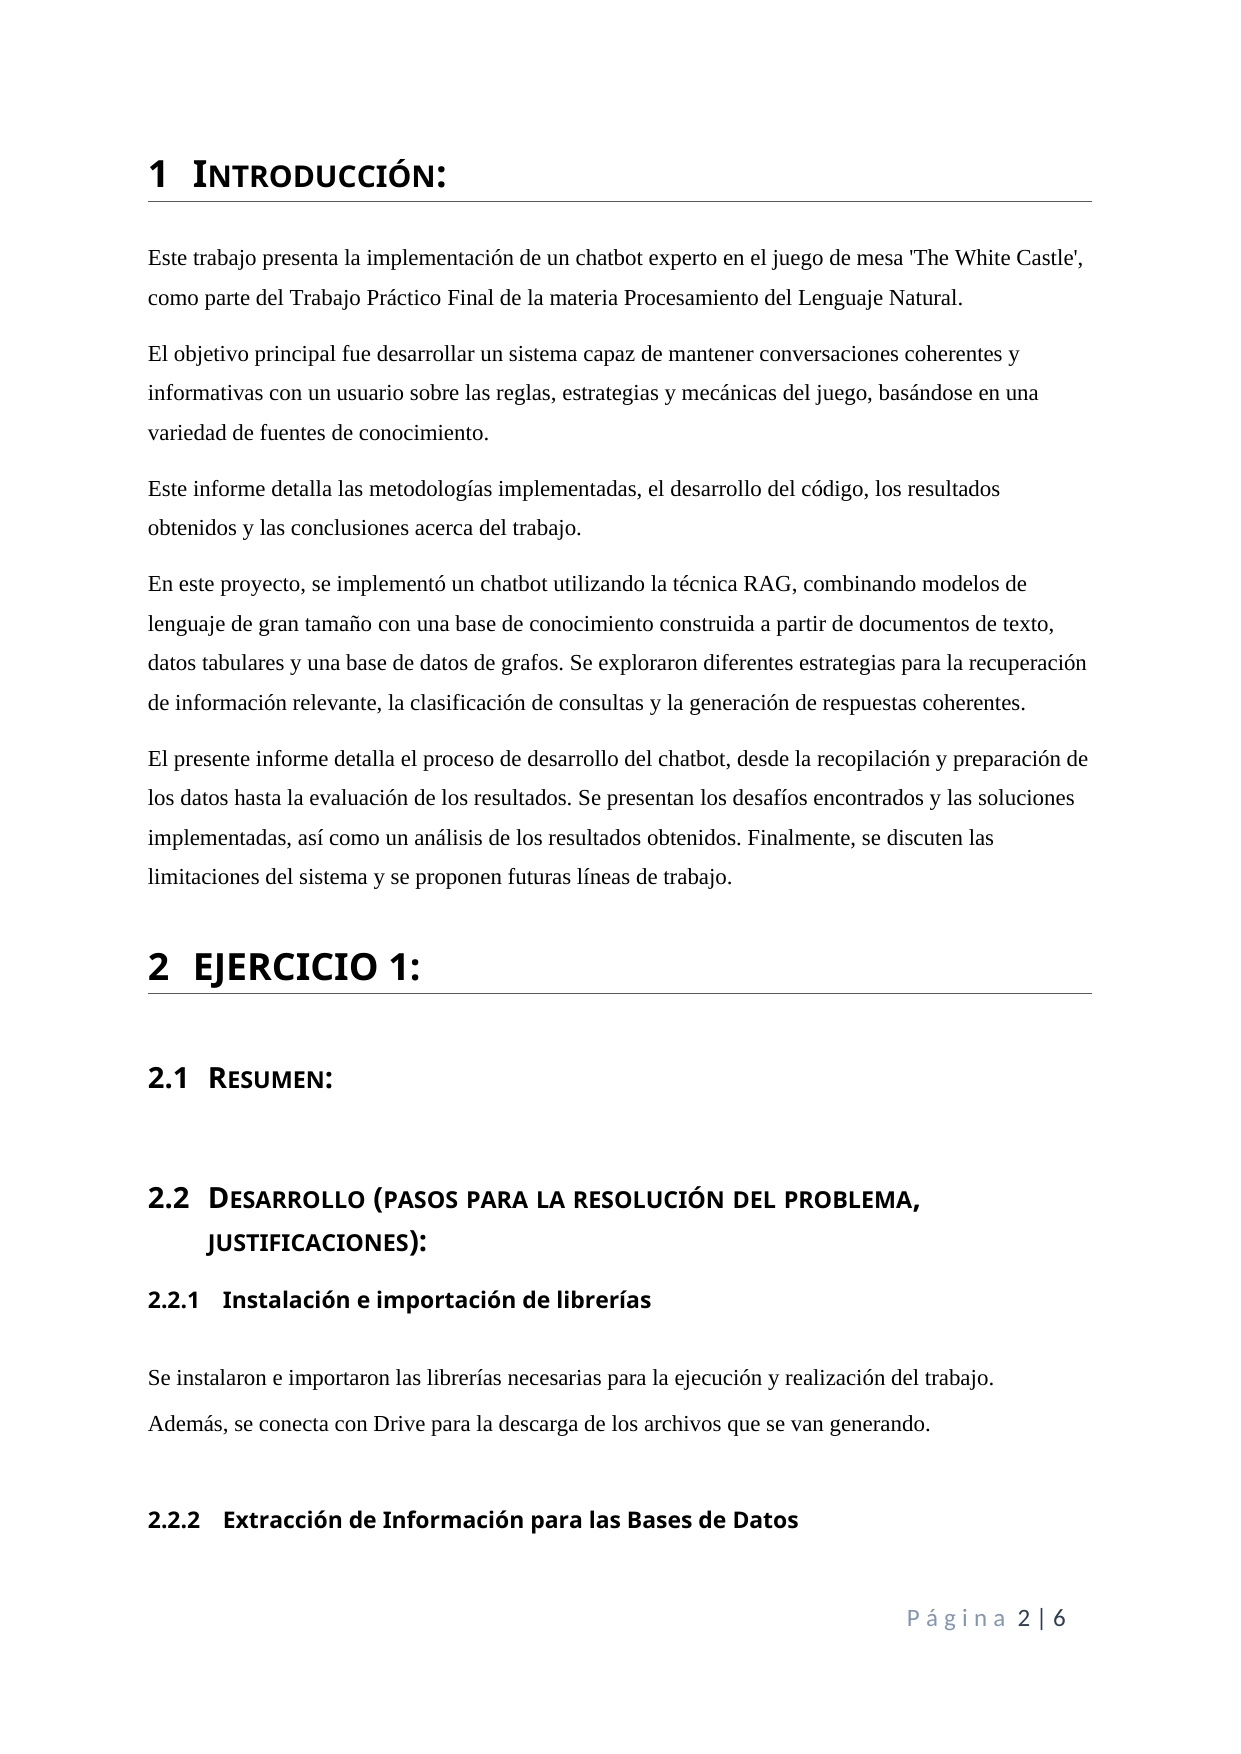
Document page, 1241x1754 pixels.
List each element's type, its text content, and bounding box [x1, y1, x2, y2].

text Además, se conecta con Drive para la descarga de los archivos que se van generando. [148, 1409, 1092, 1436]
subtitle Extracción de Información para las Bases de Datos [148, 1504, 1092, 1535]
subtitle Resumen: [148, 1058, 1092, 1097]
text El objetivo principal fue desarrollar un sistema capaz de mantener conversaciones coherentes y informativas con un usuario sobre las reglas, estrategias y mecánicas del juego, basándose en una variedad de fuentes de conocimiento. [148, 340, 1092, 445]
text En este proyecto, se implementó un chatbot utilizando la técnica RAG, combinando modelos de lenguaje de gran tamaño con una base de conocimiento construida a partir de documentos de texto, datos tabulares y una base de datos de grafos. Se exploraron diferentes estrategias para la recuperación de información relevante, la clasificación de consultas y la generación de respuestas coherentes. [148, 570, 1092, 715]
text Este informe detalla las metodologías implementadas, el desarrollo del código, los resultados obtenidos y las conclusiones acerca del trabajo. [148, 475, 1092, 541]
subtitle Instalación e importación de librerías [148, 1284, 1092, 1315]
subtitle Desarrollo (pasos para la resolución del problema, justificaciones): [148, 1177, 1092, 1260]
text Este trabajo presenta la implementación de un chatbot experto en el juego de mesa 'The White Castle', como parte del Trabajo Práctico Final de la materia Procesamiento del Lenguaje Natural. [148, 244, 1092, 310]
text El presente informe detalla el proceso de desarrollo del chatbot, desde la recopilación y preparación de los datos hasta la evaluación de los resultados. Se presentan los desafíos encontrados y las soluciones implementadas, así como un análisis de los resultados obtenidos. Finalmente, se discuten las limitaciones del sistema y se proponen futuras líneas de trabajo. [148, 745, 1092, 890]
text Se instalaron e importaron las librerías necesarias para la ejecución y realización del trabajo. [148, 1364, 1092, 1391]
subtitle EJERCICIO 1: [148, 940, 1092, 993]
subtitle Introducción: [148, 148, 1092, 201]
